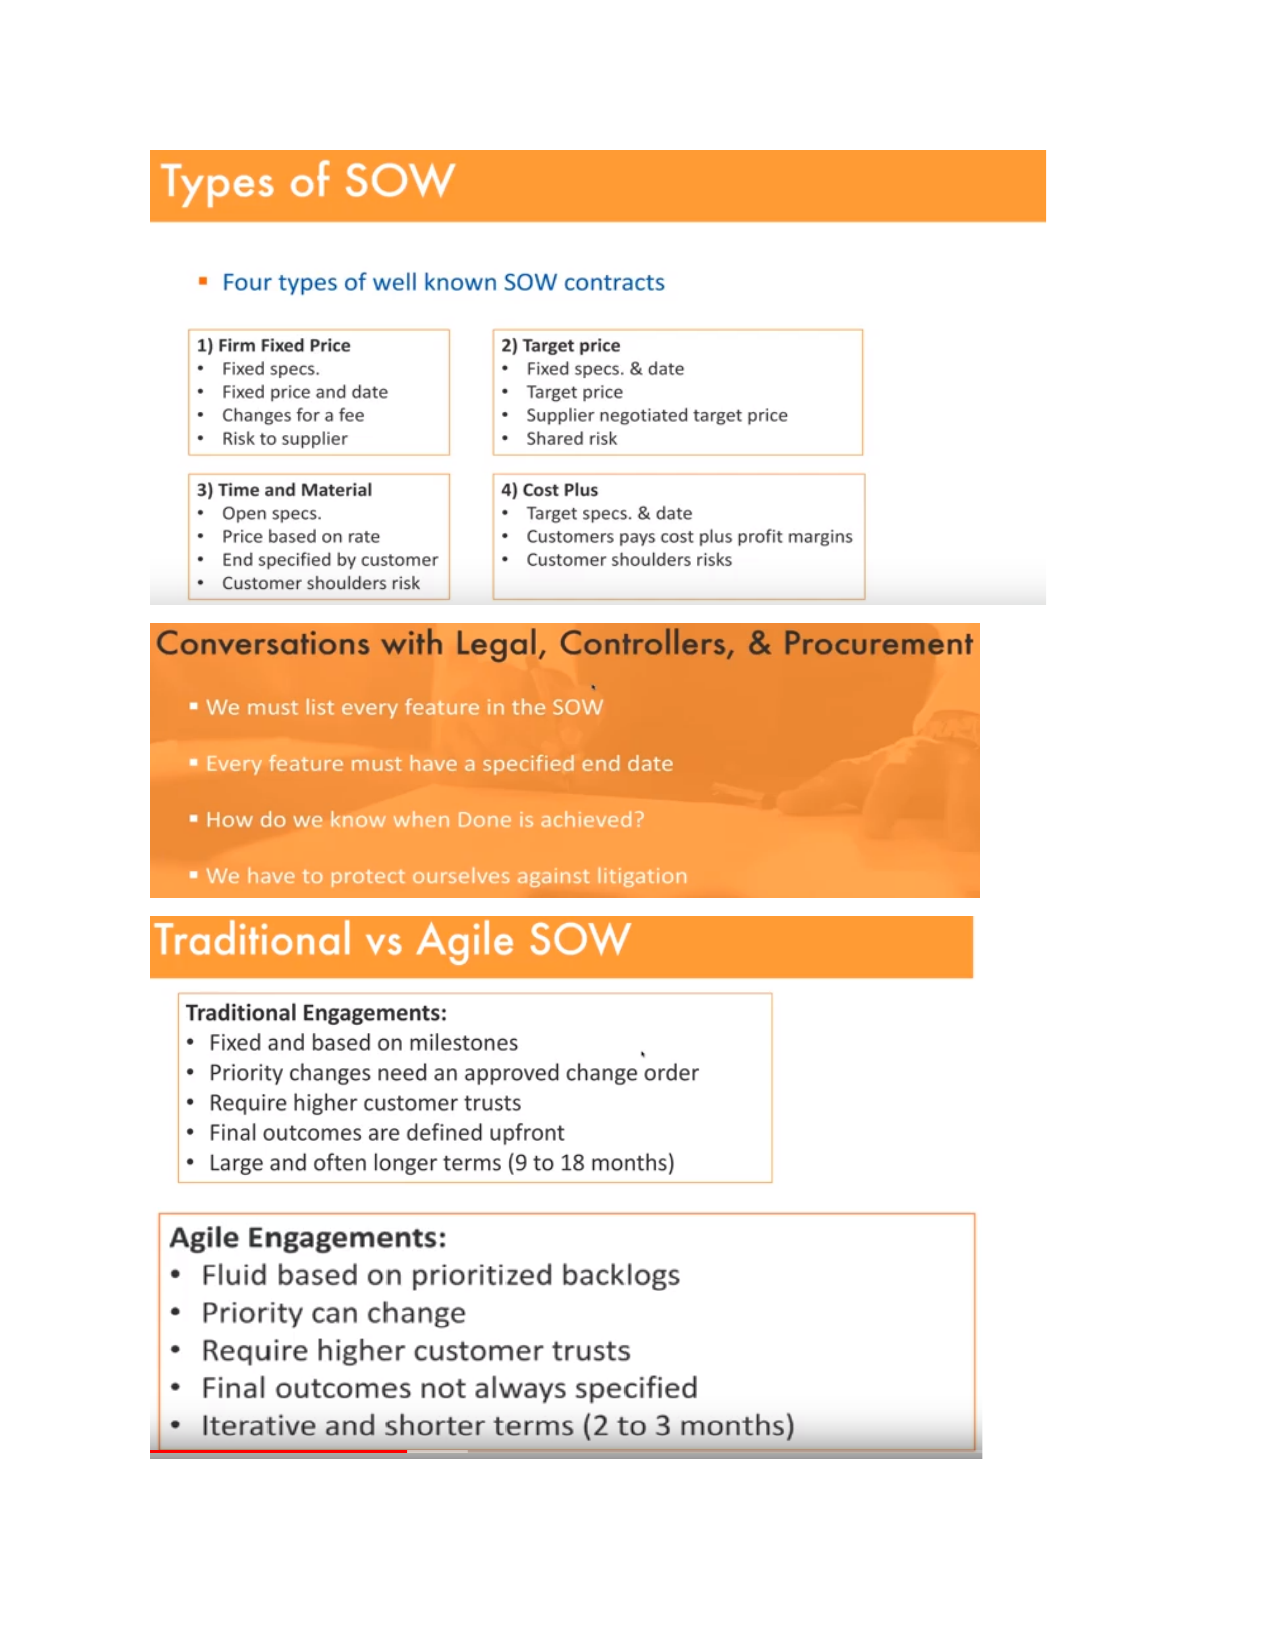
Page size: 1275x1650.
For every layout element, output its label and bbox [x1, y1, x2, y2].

picture [150, 1207, 983, 1459]
picture [150, 916, 979, 1189]
picture [150, 150, 1047, 605]
picture [150, 623, 980, 898]
